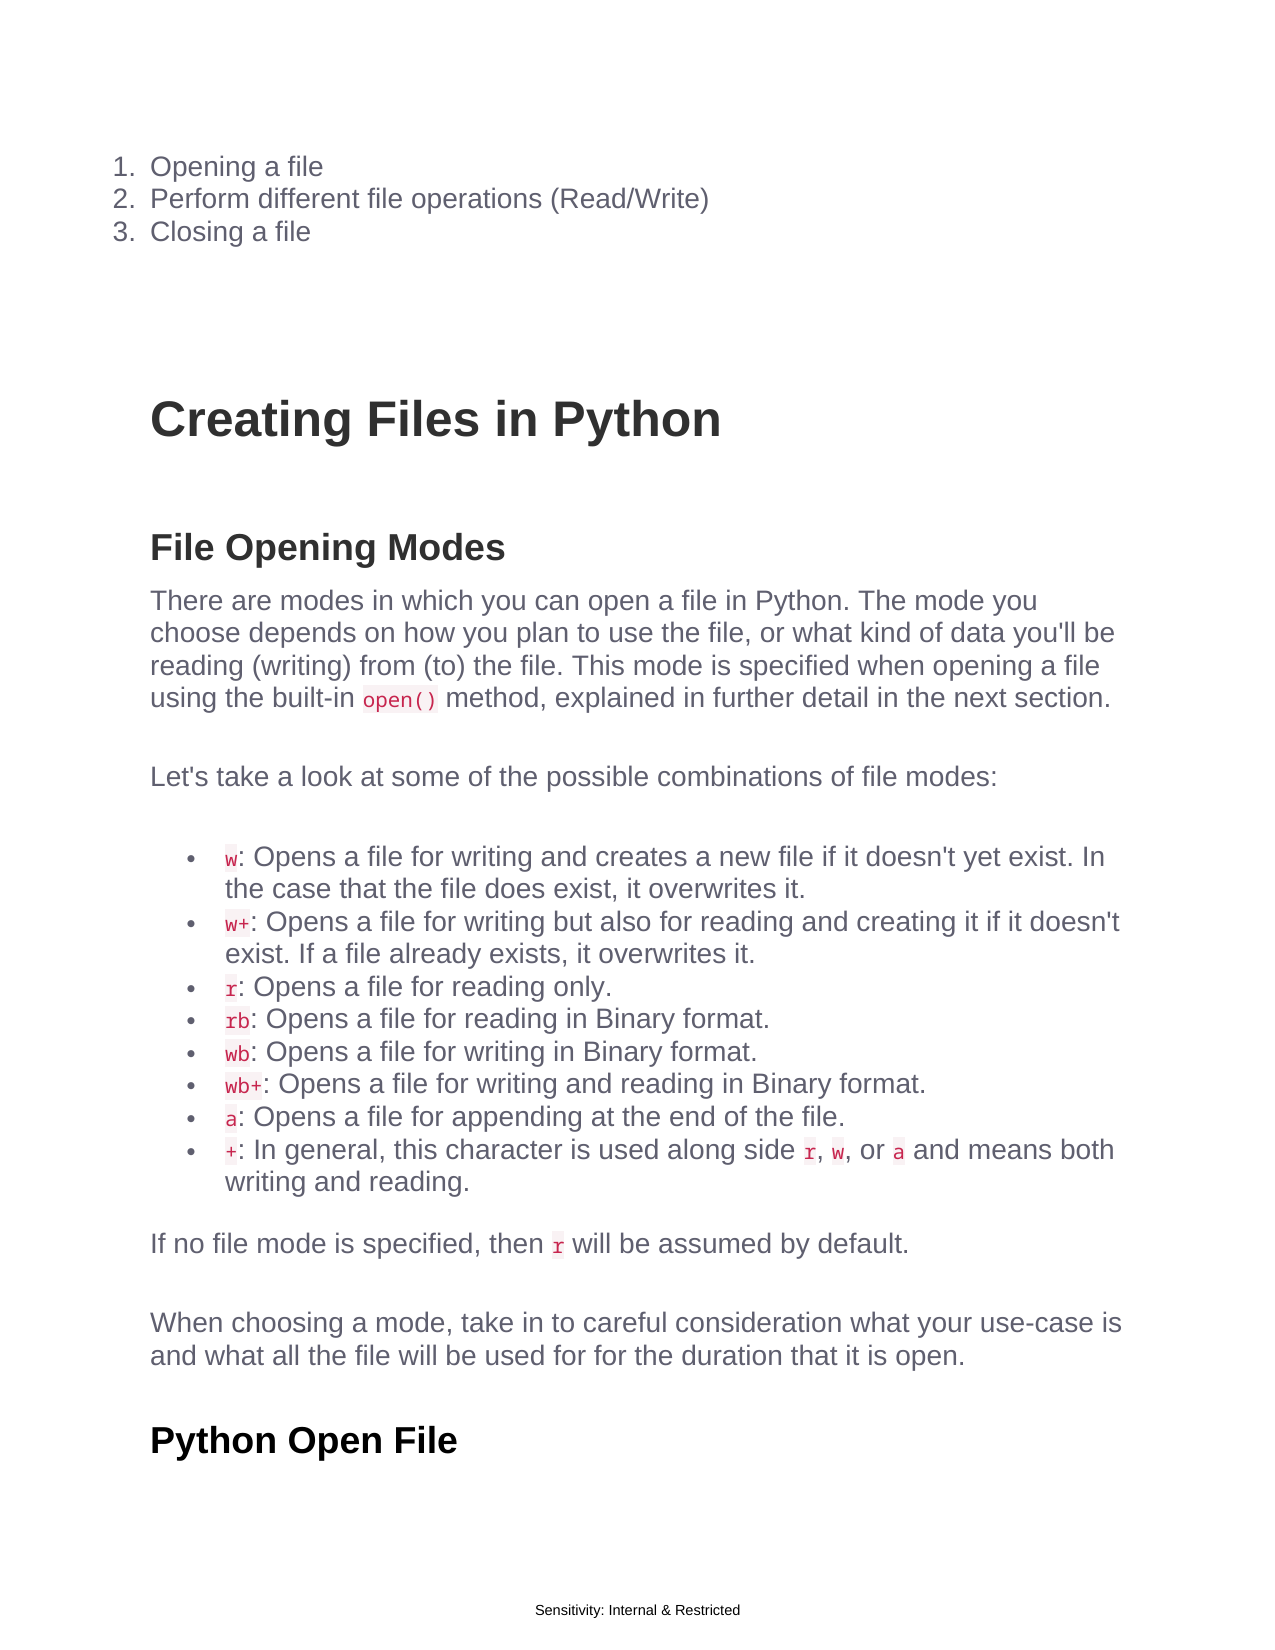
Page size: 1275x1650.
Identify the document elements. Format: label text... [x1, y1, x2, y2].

list w: Opens a file for writing and creates a new file if it doesn't yet exist. In the case that the file does exist, it overwrites it. [187, 840, 1125, 905]
text When choosing a mode, take in to careful consideration what your use-case is and what all the file will be used for for the duration that it is open. [150, 1306, 1125, 1371]
text If no file mode is specified, then r will be assumed by default. [150, 1227, 1125, 1259]
list Perform different file operations (Read/Write) [112, 182, 1125, 215]
list Closing a file [112, 215, 1125, 247]
list Opening a file [112, 150, 1125, 182]
text There are modes in which you can open a file in Python. The mode you choose depends on how you plan to use the file, or what kind of data you'll be reading (writing) from (to) the file. This mode is specified when opening a file using the built-in open() method, explained in further detail in the next section. [150, 584, 1125, 713]
list rb: Opens a file for reading in Binary format. [187, 1002, 1125, 1035]
list w+: Opens a file for writing but also for reading and creating it if it doesn't exist. If a file already exists, it overwrites it. [187, 905, 1125, 970]
text Creating Files in Python [150, 389, 1125, 447]
subtitle Python Open File [150, 1418, 1125, 1461]
text Let's take a look at some of the possible combinations of file modes: [150, 760, 1125, 793]
text File Opening Modes [150, 525, 1125, 568]
list r: Opens a file for reading only. [187, 970, 1125, 1002]
list wb+: Opens a file for writing and reading in Binary format. [187, 1067, 1125, 1100]
list a: Opens a file for appending at the end of the file. [187, 1100, 1125, 1133]
list wb: Opens a file for writing in Binary format. [187, 1035, 1125, 1067]
list +: In general, this character is used along side r, w, or a and means both writing and reading. [187, 1133, 1125, 1198]
